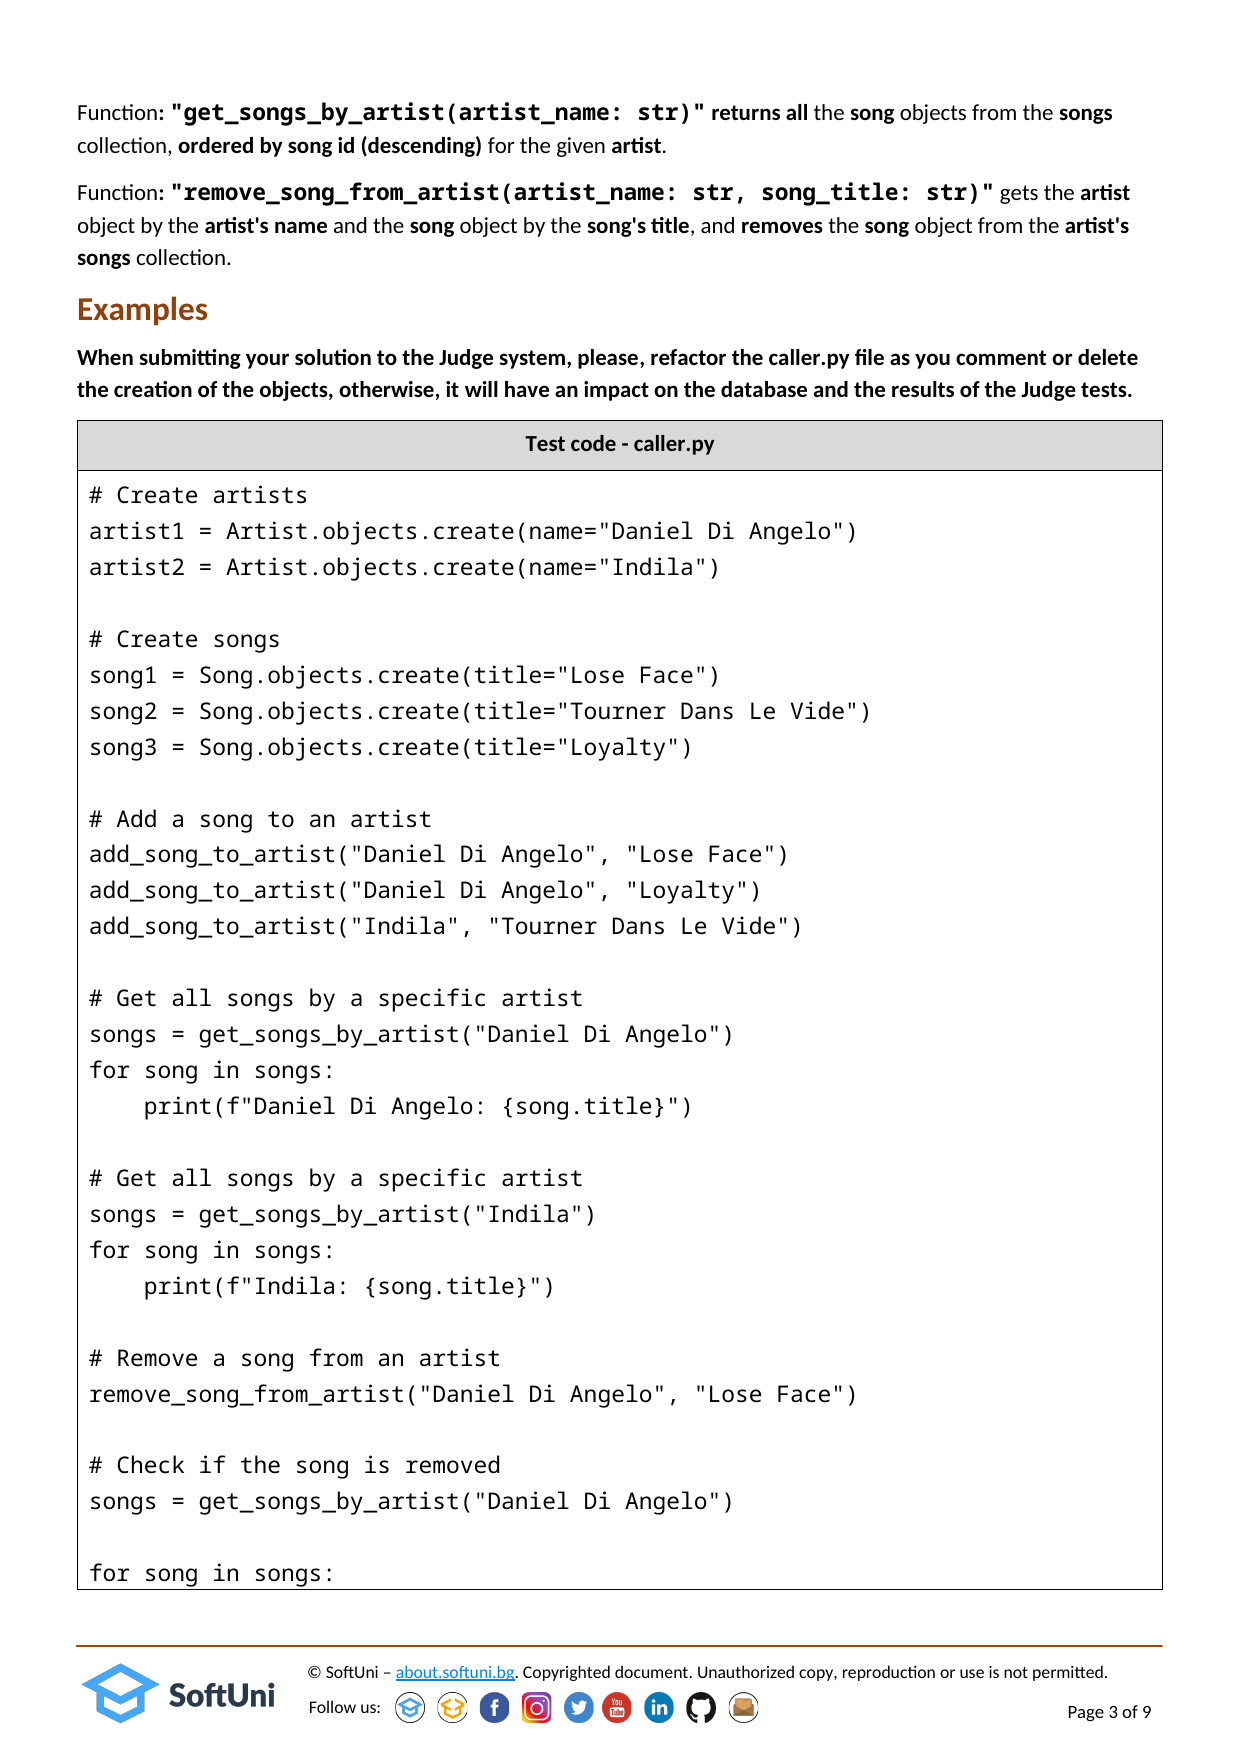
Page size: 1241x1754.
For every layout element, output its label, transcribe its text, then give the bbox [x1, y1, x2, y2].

picture [658, 1705, 667, 1714]
text Function: "get_songs_by_artist(artist_name: str)" returns all the song objects from the songs collection, ordered by song id (descending) for the given artist. [77, 95, 1163, 159]
text When submitting your solution to the Judge system, please, refactor the caller.py file as you comment or delete the creation of the objects, otherwise, it will have an impact on the database and the results of the Judge tests. [77, 343, 1163, 403]
subtitle Examples [77, 288, 1163, 328]
picture [728, 1692, 759, 1723]
picture [665, 1714, 674, 1723]
picture [602, 1692, 632, 1723]
picture [644, 1692, 653, 1701]
picture [564, 1692, 594, 1723]
picture [686, 1692, 716, 1723]
picture [395, 1692, 425, 1723]
picture [437, 1692, 468, 1723]
picture [75, 1658, 281, 1729]
table_header Test code - caller.py [78, 421, 1162, 470]
text Function: "remove_song_from_artist(artist_name: str, song_title: str)" gets the artist object by the artist's name and the song object by the song's title, and removes the song object from the artist's songs collection. [77, 176, 1163, 271]
picture [522, 1692, 552, 1723]
picture [644, 1714, 653, 1723]
picture [665, 1692, 674, 1701]
picture [479, 1692, 510, 1723]
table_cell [78, 471, 1162, 1588]
